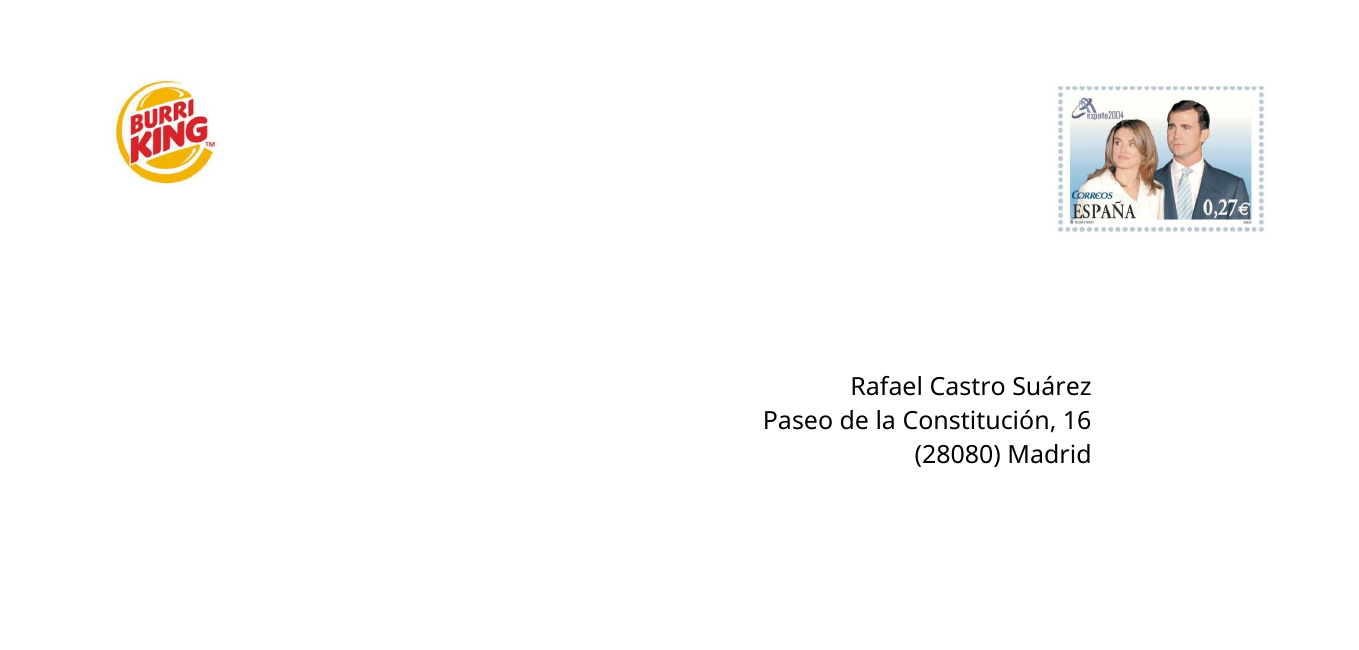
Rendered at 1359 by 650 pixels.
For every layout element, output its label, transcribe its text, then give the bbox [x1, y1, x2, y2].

picture [75, 75, 258, 190]
text (28080) Madrid [567, 436, 1092, 471]
picture [1038, 75, 1284, 242]
text Paseo de la Constitución, 16 [567, 402, 1092, 436]
text Rafael Castro Suárez [567, 368, 1092, 402]
